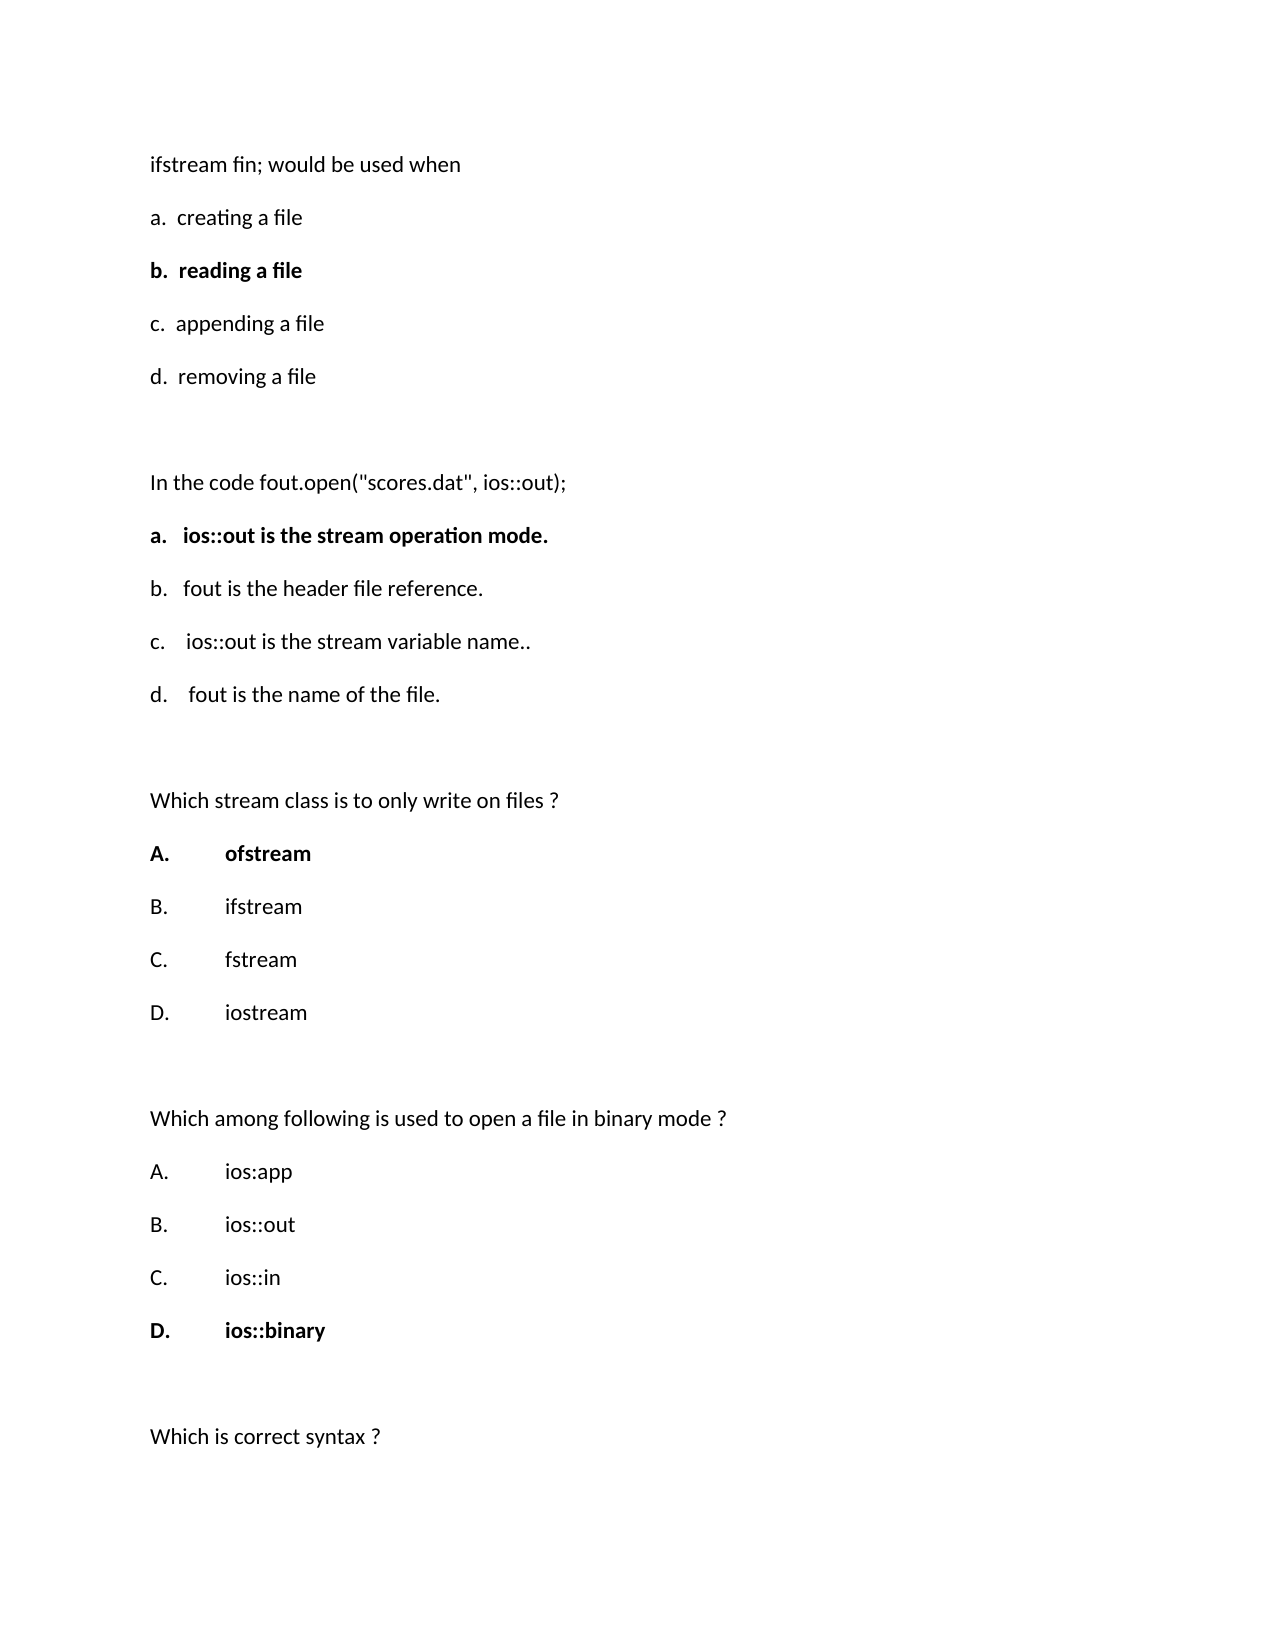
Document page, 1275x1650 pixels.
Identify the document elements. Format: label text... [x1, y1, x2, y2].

text b. fout is the header file reference. [150, 574, 1125, 602]
text c. ios::out is the stream variable name.. [150, 627, 1125, 655]
text d. fout is the name of the file. [150, 680, 1125, 708]
text a. creating a file [150, 203, 1125, 231]
text Which among following is used to open a file in binary mode ? [150, 1104, 1125, 1132]
text Which stream class is to only write on files ? [150, 786, 1125, 814]
text C. fstream [150, 945, 1125, 973]
text In the code fout.open("scores.dat", ios::out); [150, 468, 1125, 496]
text d. removing a file [150, 362, 1125, 390]
text D. ios::binary [150, 1316, 1125, 1344]
text B. ios::out [150, 1210, 1125, 1238]
text D. iostream [150, 998, 1125, 1026]
text B. ifstream [150, 892, 1125, 920]
text c. appending a file [150, 309, 1125, 337]
text A. ios:app [150, 1157, 1125, 1185]
text a. ios::out is the stream operation mode. [150, 521, 1125, 549]
text C. ios::in [150, 1263, 1125, 1291]
text A. ofstream [150, 839, 1125, 867]
text ifstream fin; would be used when [150, 150, 1125, 178]
text Which is correct syntax ? [150, 1422, 1125, 1451]
text b. reading a file [150, 256, 1125, 284]
